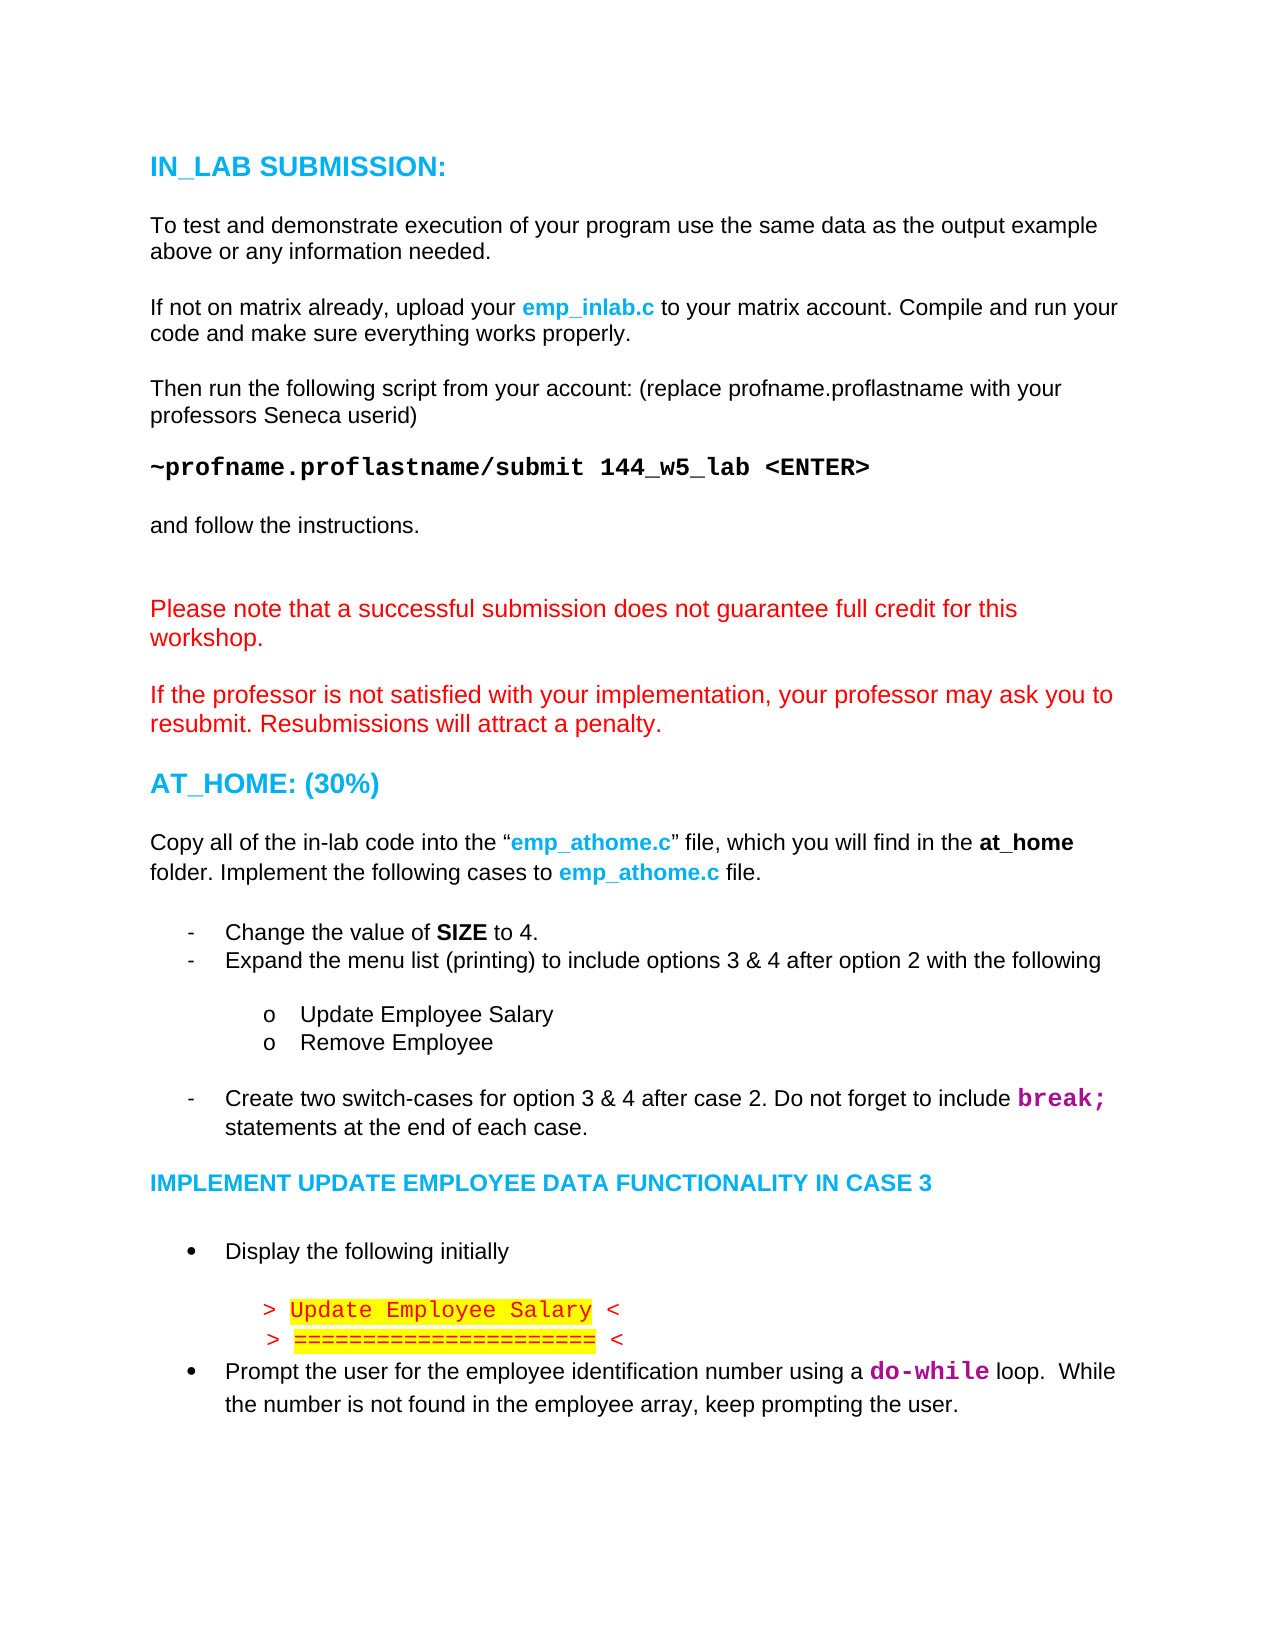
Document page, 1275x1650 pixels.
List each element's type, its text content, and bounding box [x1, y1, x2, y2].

text Copy all of the in-lab code into the “emp_athome.c” file, which you will find in the at_home folder. Implement the following cases to emp_athome.c file. [150, 829, 1125, 885]
list Prompt the user for the employee identification number using a do-while loop. While the number is not found in the employee array, keep prompting the user. [187, 1358, 1125, 1417]
list Expand the menu list (printing) to include options 3 & 4 after option 2 with the following [187, 946, 1125, 974]
text To test and demonstrate execution of your program use the same data as the output example above or any information needed. [150, 212, 1125, 264]
list Create two switch-cases for option 3 & 4 after case 2. Do not forget to include break; statements at the end of each case. [187, 1084, 1125, 1140]
text If the professor is not satisfied with your implementation, your professor may ask you to resubmit. Resubmissions will attract a penalty. [150, 680, 1125, 738]
list Display the following initially [187, 1238, 1125, 1265]
text ~profname.proflastname/submit 144_w5_lab <ENTER> [150, 428, 1125, 483]
text Please note that a successful submission does not guarantee full credit for this workshop. [150, 567, 1125, 651]
text In_Lab SUBMISSION: [150, 150, 1125, 182]
text Then run the following script from your account: (replace profname.proflastname with your professors Seneca userid) [150, 375, 1125, 428]
list Remove Employee [262, 1029, 1125, 1057]
list Change the value of SIZE to 4. [187, 918, 1125, 946]
list > Update Employee Salary < [592, 1299, 1125, 1325]
text and follow the instructions. [150, 512, 1125, 538]
text AT_HOME: (30%) [150, 767, 1125, 799]
text Implement Update Employee Data functionality in Case 3 [150, 1169, 1125, 1197]
list > ====================== < [225, 1328, 1125, 1354]
text If not on matrix already, upload your emp_inlab.c to your matrix account. Compile and run your code and make sure everything works properly. [150, 293, 1125, 346]
list Update Employee Salary [262, 1001, 1125, 1029]
